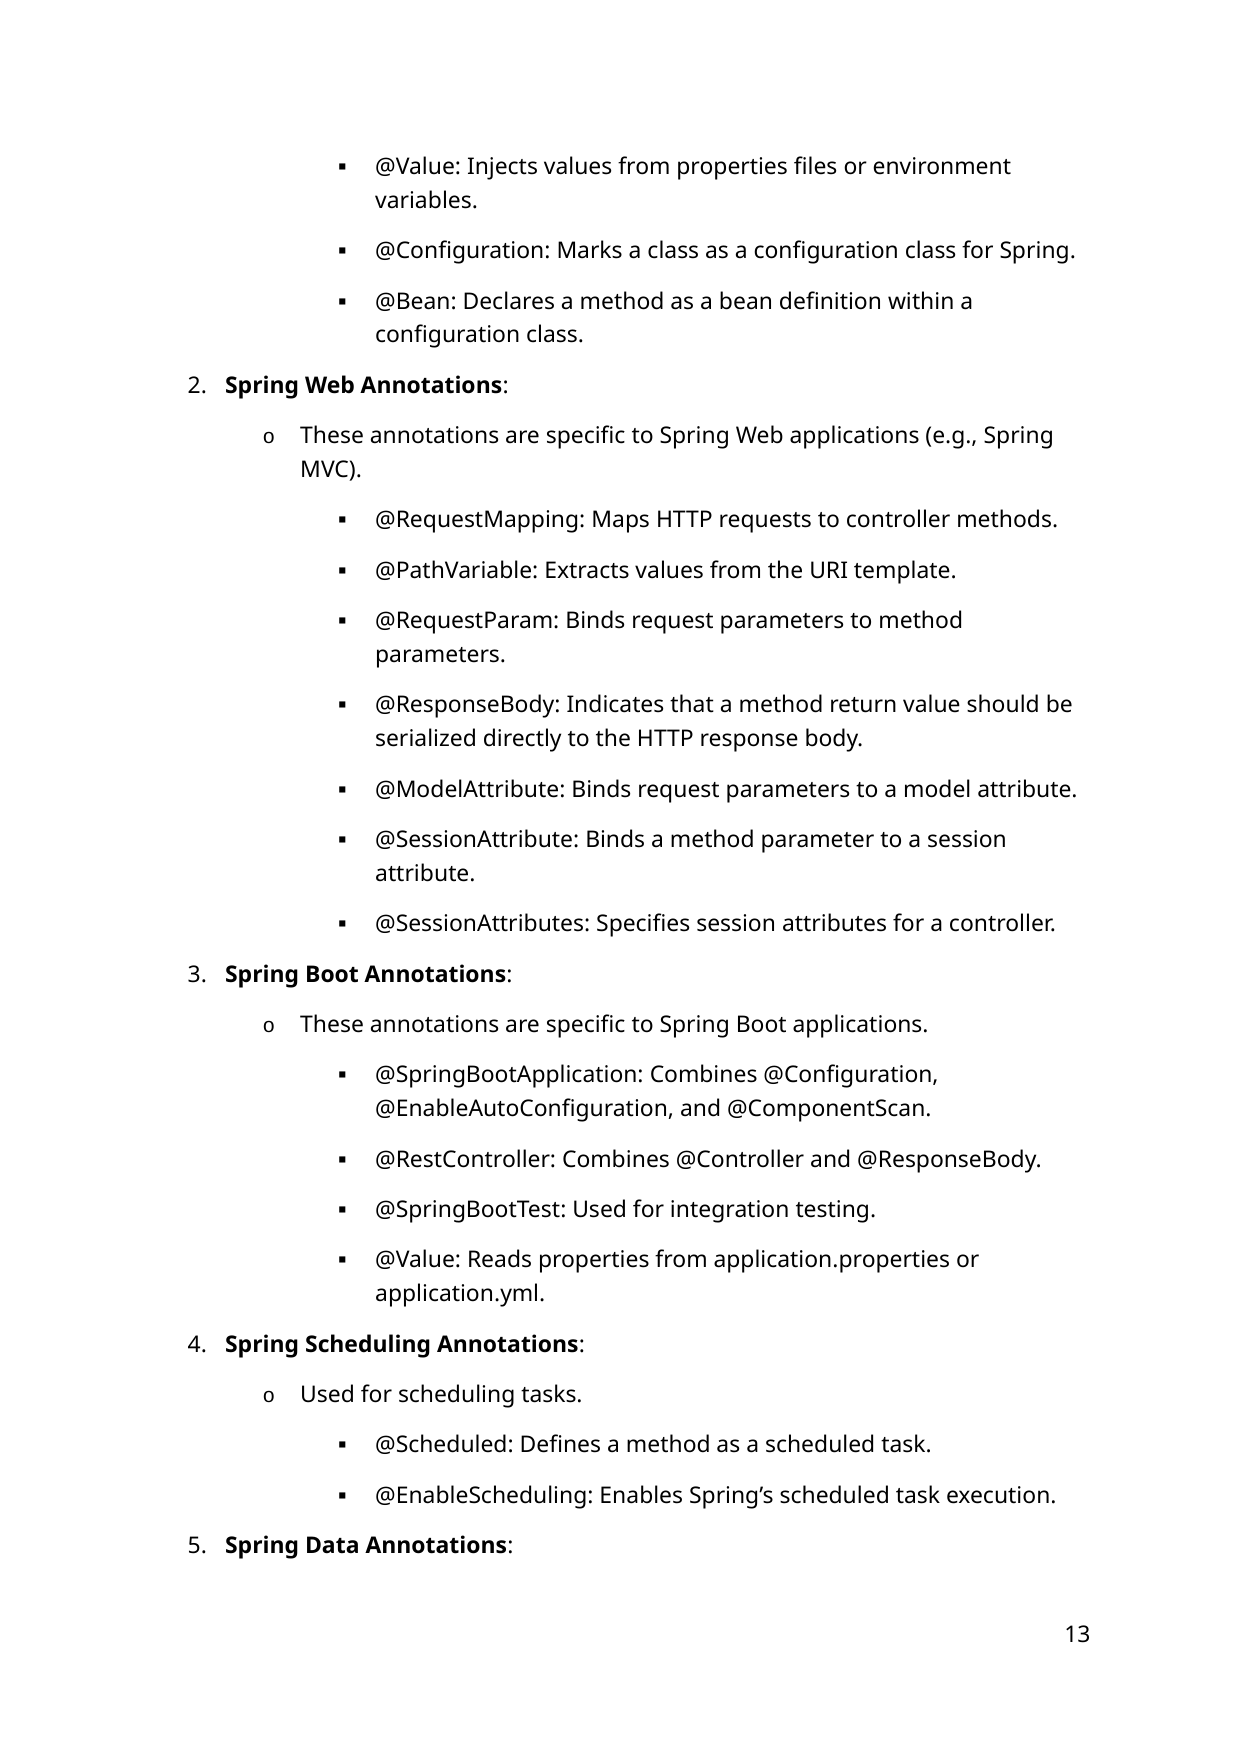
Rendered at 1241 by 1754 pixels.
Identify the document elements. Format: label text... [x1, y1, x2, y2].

list @ResponseBody: Indicates that a method return value should be serialized directly to the HTTP response body. [337, 688, 1090, 753]
list These annotations are specific to Spring Boot applications. [262, 1008, 1090, 1039]
list These annotations are specific to Spring Web applications (e.g., Spring MVC). [262, 419, 1090, 484]
list @ModelAttribute: Binds request parameters to a model attribute. [337, 772, 1090, 804]
list @RequestMapping: Maps HTTP requests to controller methods. [337, 503, 1090, 534]
list @SpringBootTest: Used for integration testing. [337, 1193, 1090, 1224]
list @Value: Reads properties from application.properties or application.yml. [337, 1243, 1090, 1308]
list @SessionAttribute: Binds a method parameter to a session attribute. [337, 823, 1090, 888]
list Spring Scheduling Annotations: [187, 1327, 1090, 1359]
list @EnableScheduling: Enables Spring’s scheduled task execution. [337, 1479, 1090, 1510]
list Spring Boot Annotations: [187, 957, 1090, 989]
list @SpringBootApplication: Combines @Configuration, @EnableAutoConfiguration, and @ComponentScan. [337, 1058, 1090, 1123]
list @SessionAttributes: Specifies session attributes for a controller. [337, 907, 1090, 938]
list @Scheduled: Defines a method as a scheduled task. [337, 1428, 1090, 1459]
list Used for scheduling tasks. [262, 1378, 1090, 1409]
list @Bean: Declares a method as a bean definition within a configuration class. [337, 284, 1090, 349]
list @Configuration: Marks a class as a configuration class for Spring. [337, 234, 1090, 265]
list @PathVariable: Extracts values from the URI template. [337, 554, 1090, 585]
list @Value: Injects values from properties files or environment variables. [337, 150, 1090, 215]
list Spring Data Annotations: [187, 1529, 1090, 1560]
list Spring Web Annotations: [187, 369, 1090, 400]
list @RestController: Combines @Controller and @ResponseBody. [337, 1142, 1090, 1174]
list @RequestParam: Binds request parameters to method parameters. [337, 604, 1090, 669]
